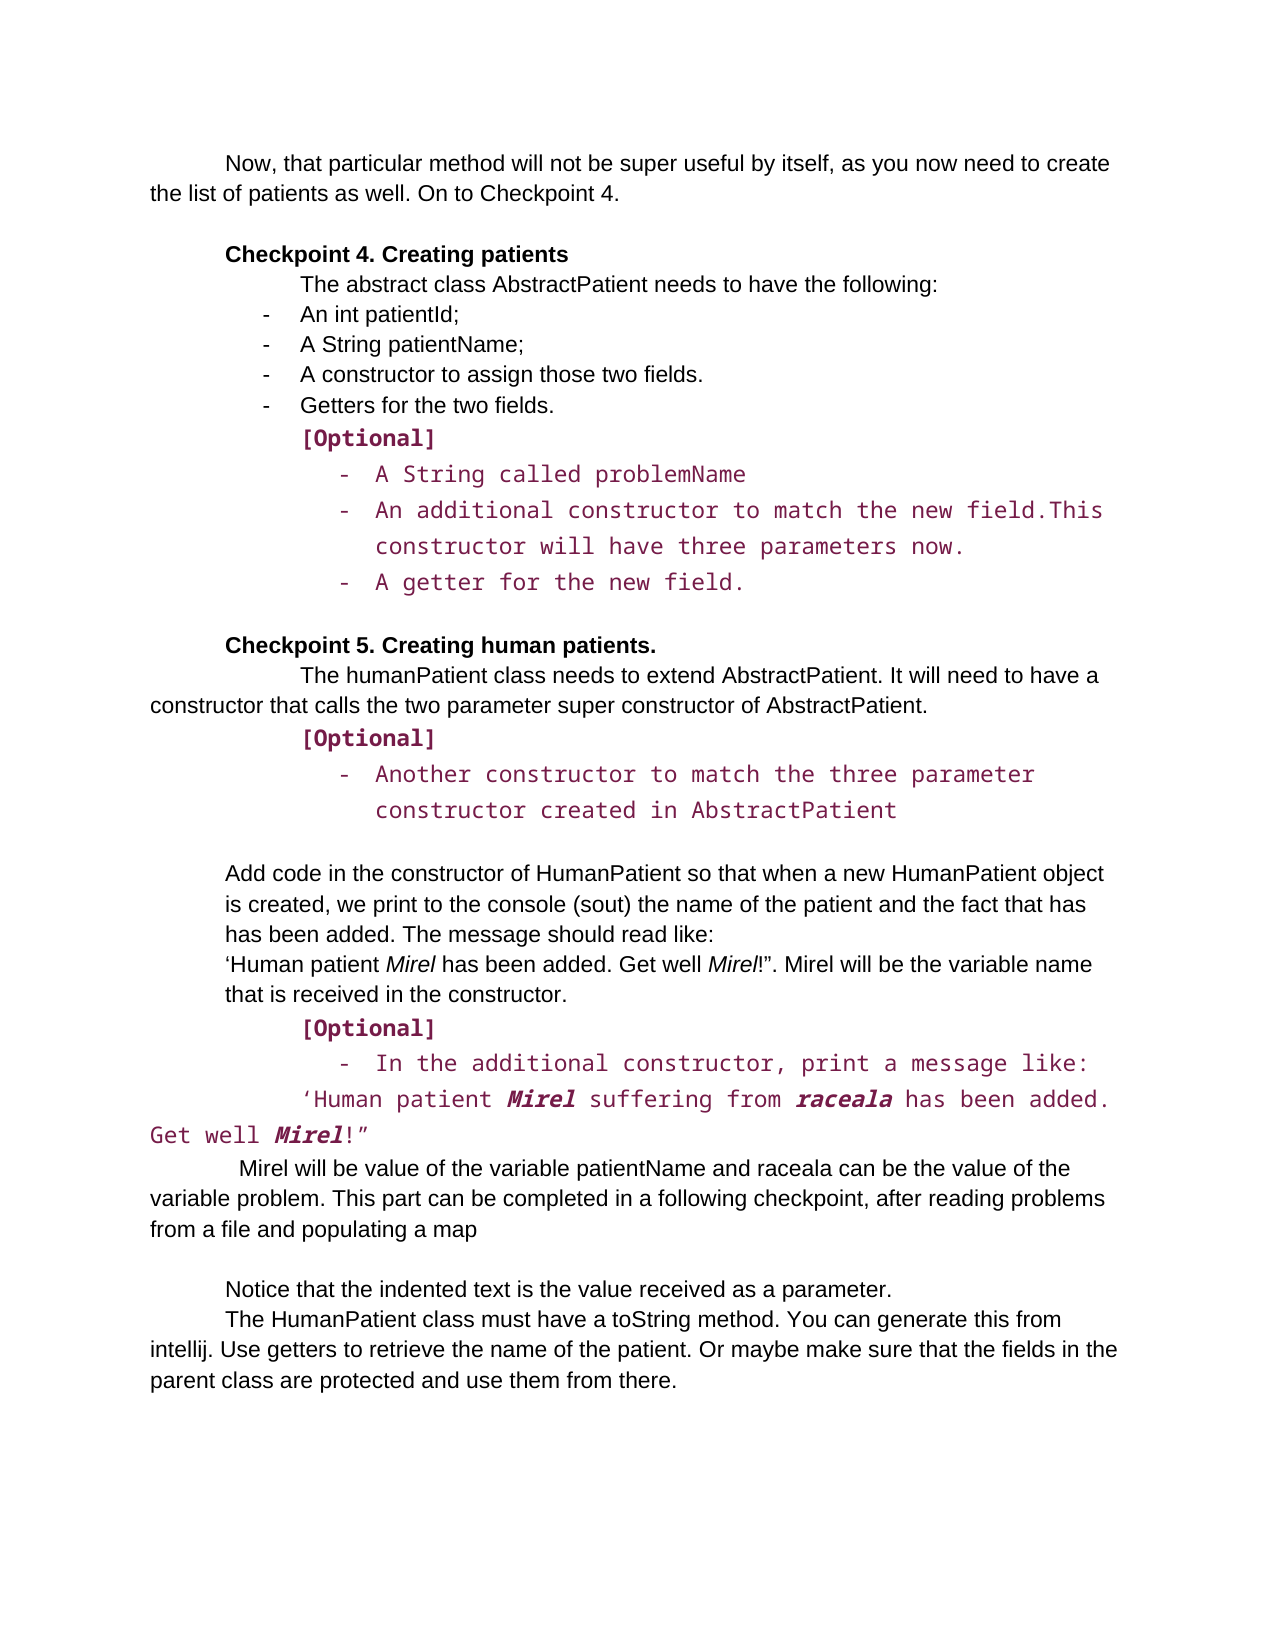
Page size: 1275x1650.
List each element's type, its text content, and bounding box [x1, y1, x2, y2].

text Checkpoint 4. Creating patients [225, 241, 1125, 267]
text Checkpoint 5. Creating human patients. [150, 632, 1125, 658]
text The abstract class AbstractPatient needs to have the following: [225, 271, 1125, 297]
list Another constructor to match the three parameter constructor created in AbstractPatient [337, 758, 1125, 826]
text The HumanPatient class must have a toString method. You can generate this from intellij. Use getters to retrieve the name of the patient. Or maybe make sure that the fields in the parent class are protected and use them from there. [150, 1306, 1125, 1393]
text [Optional] [225, 1011, 1125, 1043]
text Now, that particular method will not be super useful by itself, as you now need to create the list of patients as well. On to Checkpoint 4. [150, 150, 1125, 207]
text ‘Human patient Mirel suffering from raceala has been added. Get well Mirel!” [150, 1083, 1125, 1151]
list A constructor to assign those two fields. [262, 361, 1125, 388]
text The humanPatient class needs to extend AbstractPatient. It will need to have a constructor that calls the two parameter super constructor of AbstractPatient. [150, 662, 1125, 718]
list An additional constructor to match the new field.This constructor will have three parameters now. [337, 494, 1125, 561]
list A getter for the new field. [337, 566, 1125, 597]
text Add code in the constructor of HumanPatient so that when a new HumanPatient object is created, we print to the console (sout) the name of the patient and the fact that has has been added. The message should read like: [225, 860, 1125, 947]
text ‘Human patient Mirel has been added. Get well Mirel!”. Mirel will be the variable name that is received in the constructor. [225, 951, 1125, 1008]
list A String patientName; [262, 331, 1125, 358]
text Mirel will be value of the variable patientName and raceala can be the value of the variable problem. This part can be completed in a following checkpoint, after reading problems from a file and populating a map [150, 1155, 1125, 1242]
list Getters for the two fields. [262, 392, 1125, 418]
list In the additional constructor, print a message like: [337, 1047, 1125, 1079]
list An int patientId; [262, 301, 1125, 327]
text [Optional] [300, 422, 1125, 453]
text [Optional] [225, 722, 1125, 754]
list A String called problemName [337, 458, 1125, 489]
text Notice that the indented text is the value received as a parameter. [150, 1276, 1125, 1302]
